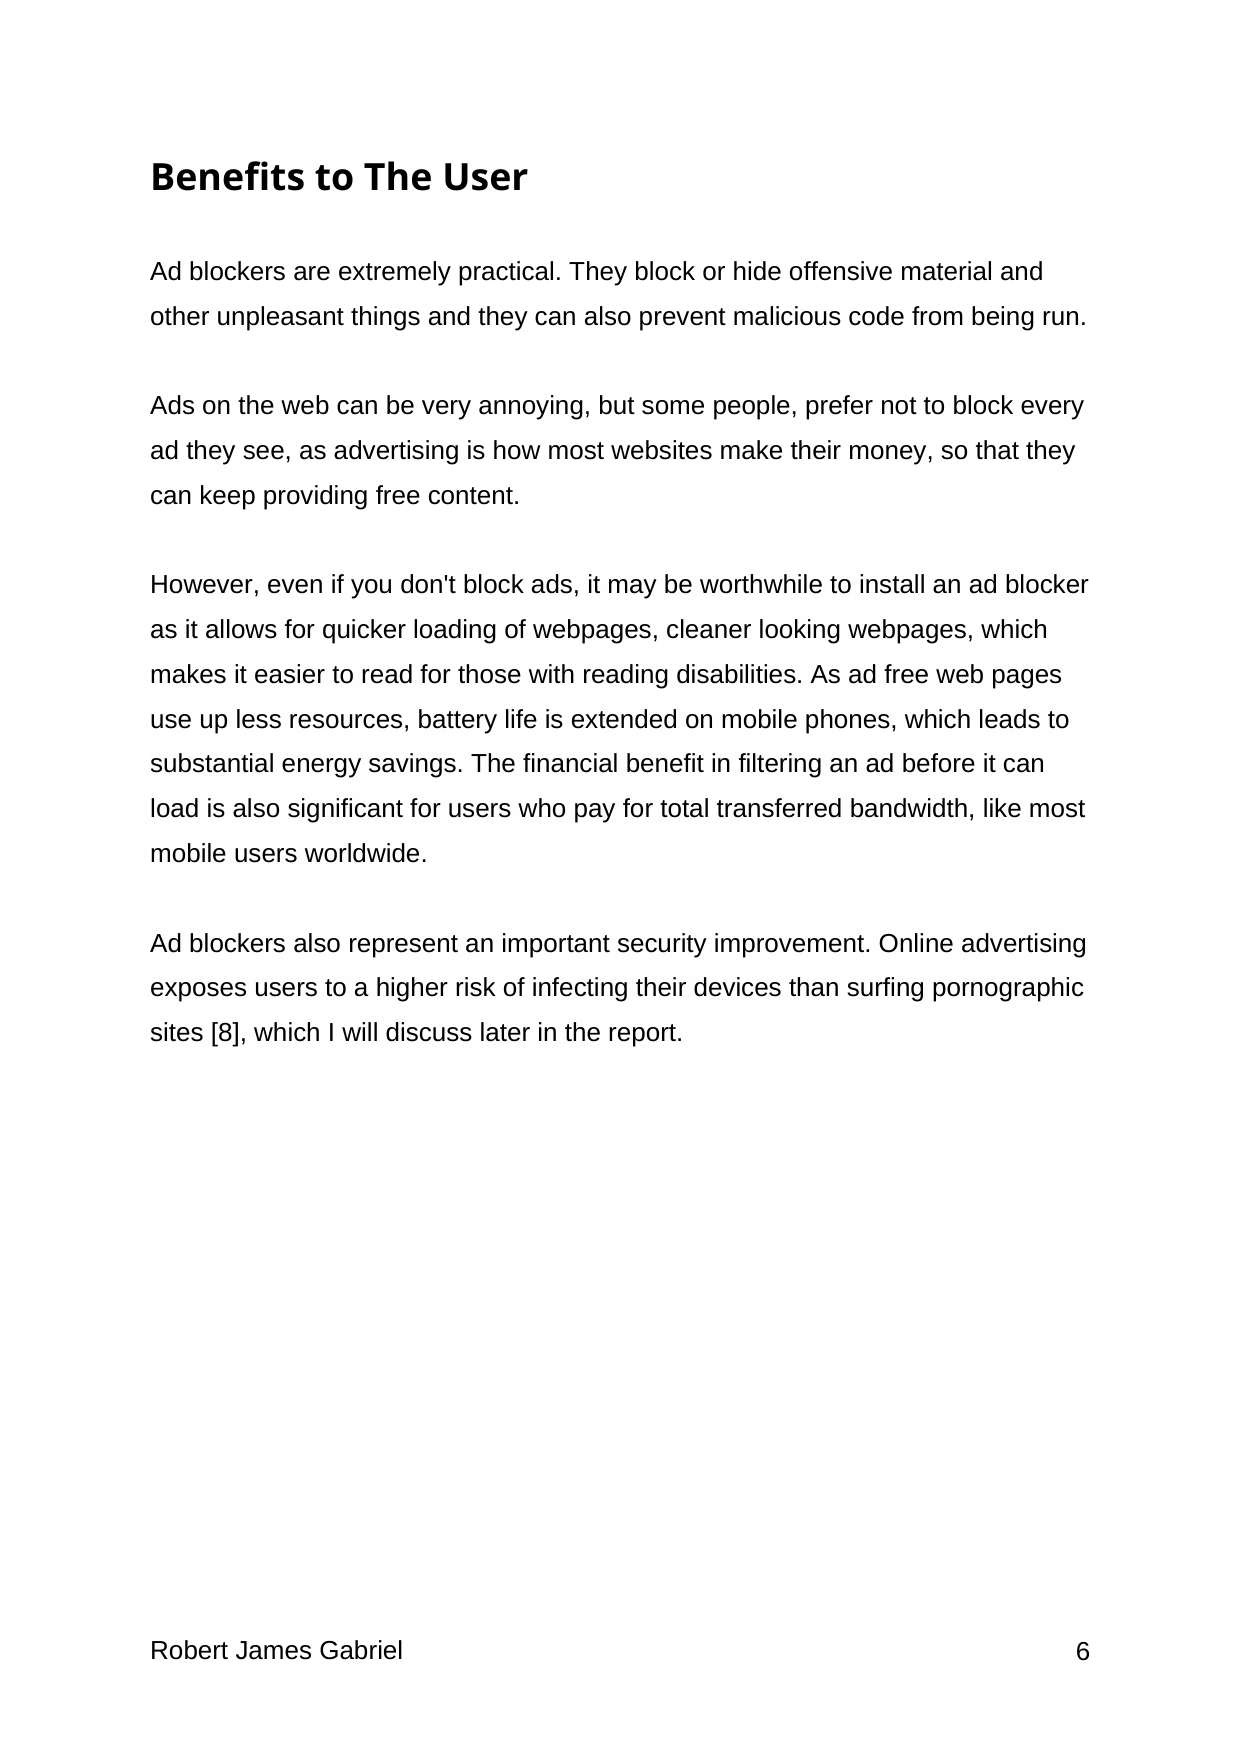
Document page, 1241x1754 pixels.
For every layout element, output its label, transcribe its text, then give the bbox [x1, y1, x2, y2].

text Ads on the web can be very annoying, but some people, prefer not to block every ad they see, as advertising is how most websites make their money, so that they can keep providing free content. [150, 390, 1090, 509]
subtitle Benefits to The User [150, 150, 1090, 201]
text Ad blockers also represent an important security improvement. Online advertising exposes users to a higher risk of infecting their devices than surfing pornographic sites [8], which I will discuss later in the report. [150, 928, 1090, 1047]
text However, even if you don't block ads, it may be worthwhile to install an ad blocker as it allows for quicker loading of webpages, cleaner looking webpages, which makes it easier to read for those with reading disabilities. As ad free web pages use up less resources, battery life is extended on mobile phones, which leads to substantial energy savings. The financial benefit in filtering an ad before it can load is also significant for users who pay for total transferred bandwidth, like most mobile users worldwide. [150, 599, 1090, 868]
text Ad blockers are extremely practical. They block or hide offensive material and other unpleasant things and they can also prevent malicious code from being run. [150, 256, 1090, 330]
